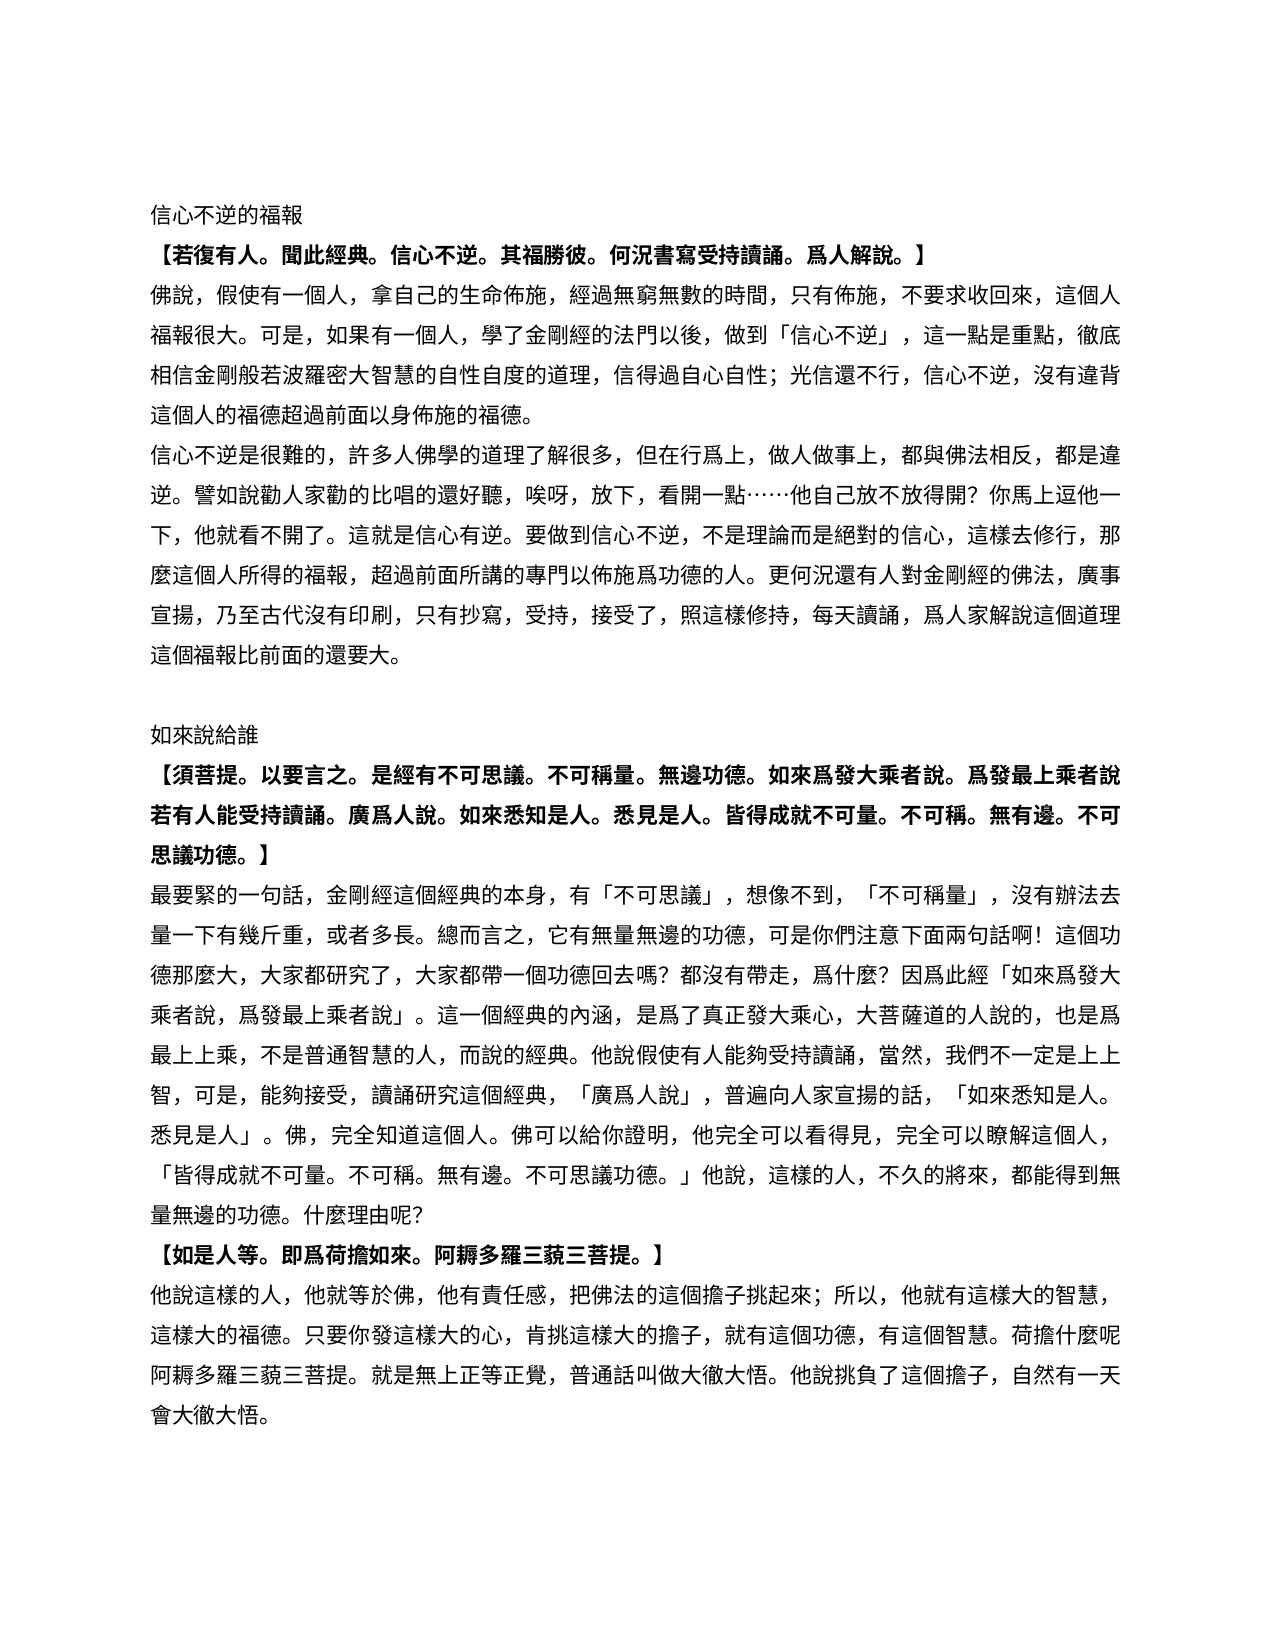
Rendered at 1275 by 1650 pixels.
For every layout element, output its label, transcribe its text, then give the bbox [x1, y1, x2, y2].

text 信心不逆的福報 [150, 190, 1125, 230]
text 如來說給誰 [150, 710, 1125, 750]
text 信心不逆是很難的，許多人佛學的道理了解很多，但在行爲上，做人做事上，都與佛法相反，都是違逆。譬如說勸人家勸的比唱的還好聽，唉呀，放下，看開一點……他自己放不放得開？你馬上逗他一下，他就看不開了。這就是信心有逆。要做到信心不逆，不是理論而是絕對的信心，這樣去修行，那麼這個人所得的福報，超過前面所講的專門以佈施爲功德的人。更何況還有人對金剛經的佛法，廣事宣揚，乃至古代沒有印刷，只有抄寫，受持，接受了，照這樣修持，每天讀誦，爲人家解說這個道理；這個福報比前面的還要大。 [150, 430, 1125, 670]
text 【如是人等。即爲荷擔如來。阿耨多羅三藐三菩提。】 [150, 1230, 1125, 1270]
text 他說這樣的人，他就等於佛，他有責任感，把佛法的這個擔子挑起來；所以，他就有這樣大的智慧，這樣大的福德。只要你發這樣大的心，肯挑這樣大的擔子，就有這個功德，有這個智慧。荷擔什麼呢？阿耨多羅三藐三菩提。就是無上正等正覺，普通話叫做大徹大悟。他說挑負了這個擔子，自然有一天會大徹大悟。 [150, 1270, 1125, 1430]
text 【若復有人。聞此經典。信心不逆。其福勝彼。何況書寫受持讀誦。爲人解說。】 [150, 230, 1125, 270]
text 最要緊的一句話，金剛經這個經典的本身，有「不可思議」，想像不到，「不可稱量」，沒有辦法去量一下有幾斤重，或者多長。總而言之，它有無量無邊的功德，可是你們注意下面兩句話啊！這個功德那麼大，大家都研究了，大家都帶一個功德回去嗎？都沒有帶走，爲什麼？因爲此經「如來爲發大乘者說，爲發最上乘者說」。這一個經典的內涵，是爲了真正發大乘心，大菩薩道的人說的，也是爲最上上乘，不是普通智慧的人，而說的經典。他說假使有人能夠受持讀誦，當然，我們不一定是上上智，可是，能夠接受，讀誦研究這個經典，「廣爲人說」，普遍向人家宣揚的話，「如來悉知是人。悉見是人」。佛，完全知道這個人。佛可以給你證明，他完全可以看得見，完全可以瞭解這個人，「皆得成就不可量。不可稱。無有邊。不可思議功德。」他說，這樣的人，不久的將來，都能得到無量無邊的功德。什麼理由呢？ [150, 870, 1125, 1230]
text 佛說，假使有一個人，拿自己的生命佈施，經過無窮無數的時間，只有佈施，不要求收回來，這個人福報很大。可是，如果有一個人，學了金剛經的法門以後，做到「信心不逆」，這一點是重點，徹底相信金剛般若波羅密大智慧的自性自度的道理，信得過自心自性；光信還不行，信心不逆，沒有違背，這個人的福德超過前面以身佈施的福德。 [150, 270, 1125, 430]
text 【須菩提。以要言之。是經有不可思議。不可稱量。無邊功德。如來爲發大乘者說。爲發最上乘者說。若有人能受持讀誦。廣爲人說。如來悉知是人。悉見是人。皆得成就不可量。不可稱。無有邊。不可思議功德。】 [150, 750, 1125, 870]
